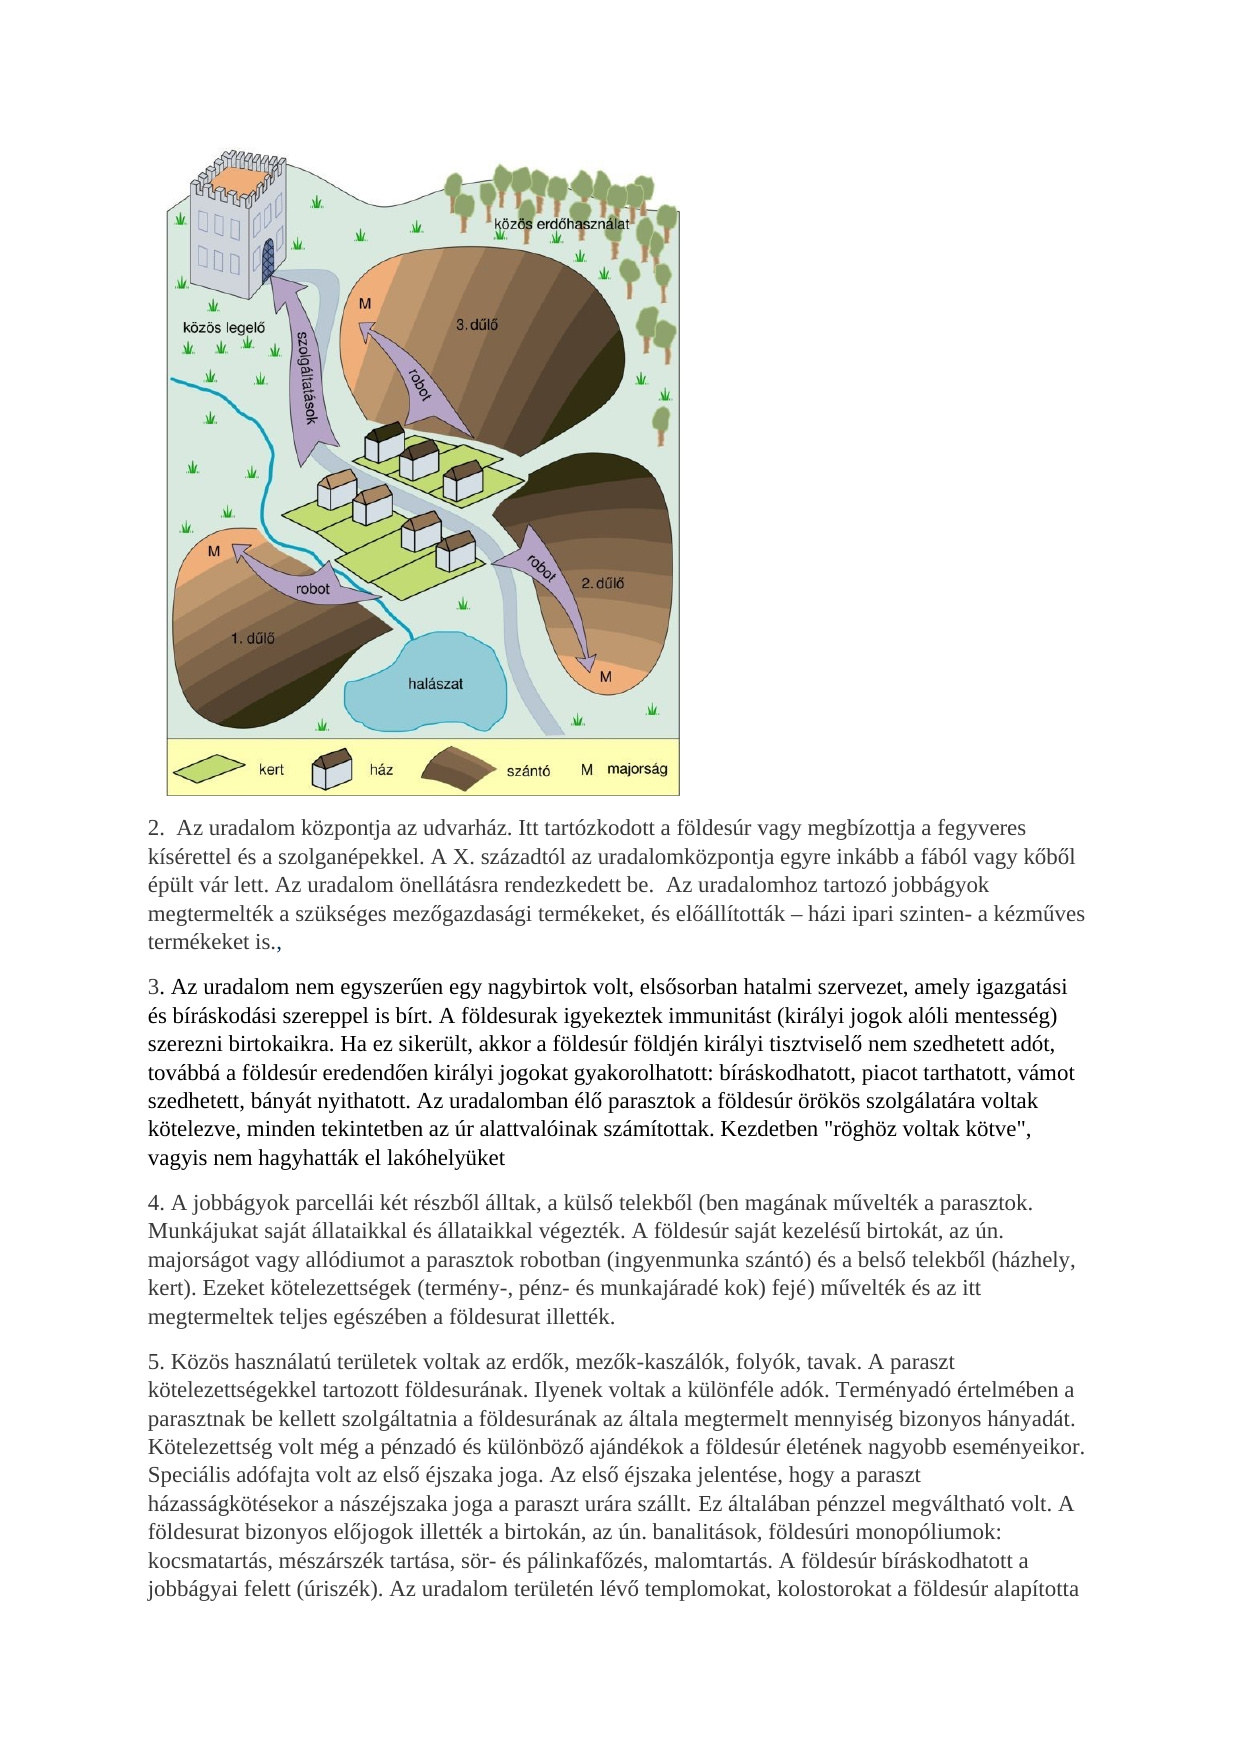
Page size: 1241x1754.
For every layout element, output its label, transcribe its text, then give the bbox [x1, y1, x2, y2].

text 4. A jobbágyok parcellái két részből álltak, a külső telekből (ben magának művelték a parasztok. Munkájukat saját állataikkal és állataikkal végezték. A földesúr saját kezelésű birtokát, az ún. majorságot vagy allódiumot a parasztok robotban (ingyenmunka szántó) és a belső telekből (házhely, kert). Ezeket kötelezettségek (termény-, pénz- és munkajáradé kok) fejé) művelték és az itt megtermeltek teljes egészében a földesurat illették. [148, 1189, 1093, 1329]
text 3. Az uradalom nem egyszerűen egy nagybirtok volt, elsősorban hatalmi szervezet, amely igazgatási és bíráskodási szereppel is bírt. A földesurak igyekeztek immunitást (királyi jogok alóli mentesség) szerezni birtokaikra. Ha ez sikerült, akkor a földesúr földjén királyi tisztviselő nem szedhetett adót, továbbá a földesúr eredendően királyi jogokat gyakorolhatott: bíráskodhatott, piacot tarthatott, vámot szedhetett, bányát nyithatott. Az uradalomban élő parasztok a földesúr örökös szolgálatára voltak kötelezve, minden tekintetben az úr alattvalóinak számítottak. Kezdetben "röghöz voltak kötve", vagyis nem hagyhatták el lakóhelyüket [148, 973, 1093, 1170]
text 2. Az uradalom központja az udvarház. Itt tartózkodott a földesúr vagy megbízottja a fegyveres kísérettel és a szolganépekkel. A X. századtól az uradalomközpontja egyre inkább a fából vagy kőből épült vár lett. Az uradalom önellátásra rendezkedett be. Az uradalomhoz tartozó jobbágyok megtermelték a szükséges mezőgazdasági termékeket, és előállították – házi ipari szinten- a kézműves termékeket is., [148, 814, 1093, 954]
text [148, 1348, 1093, 1602]
